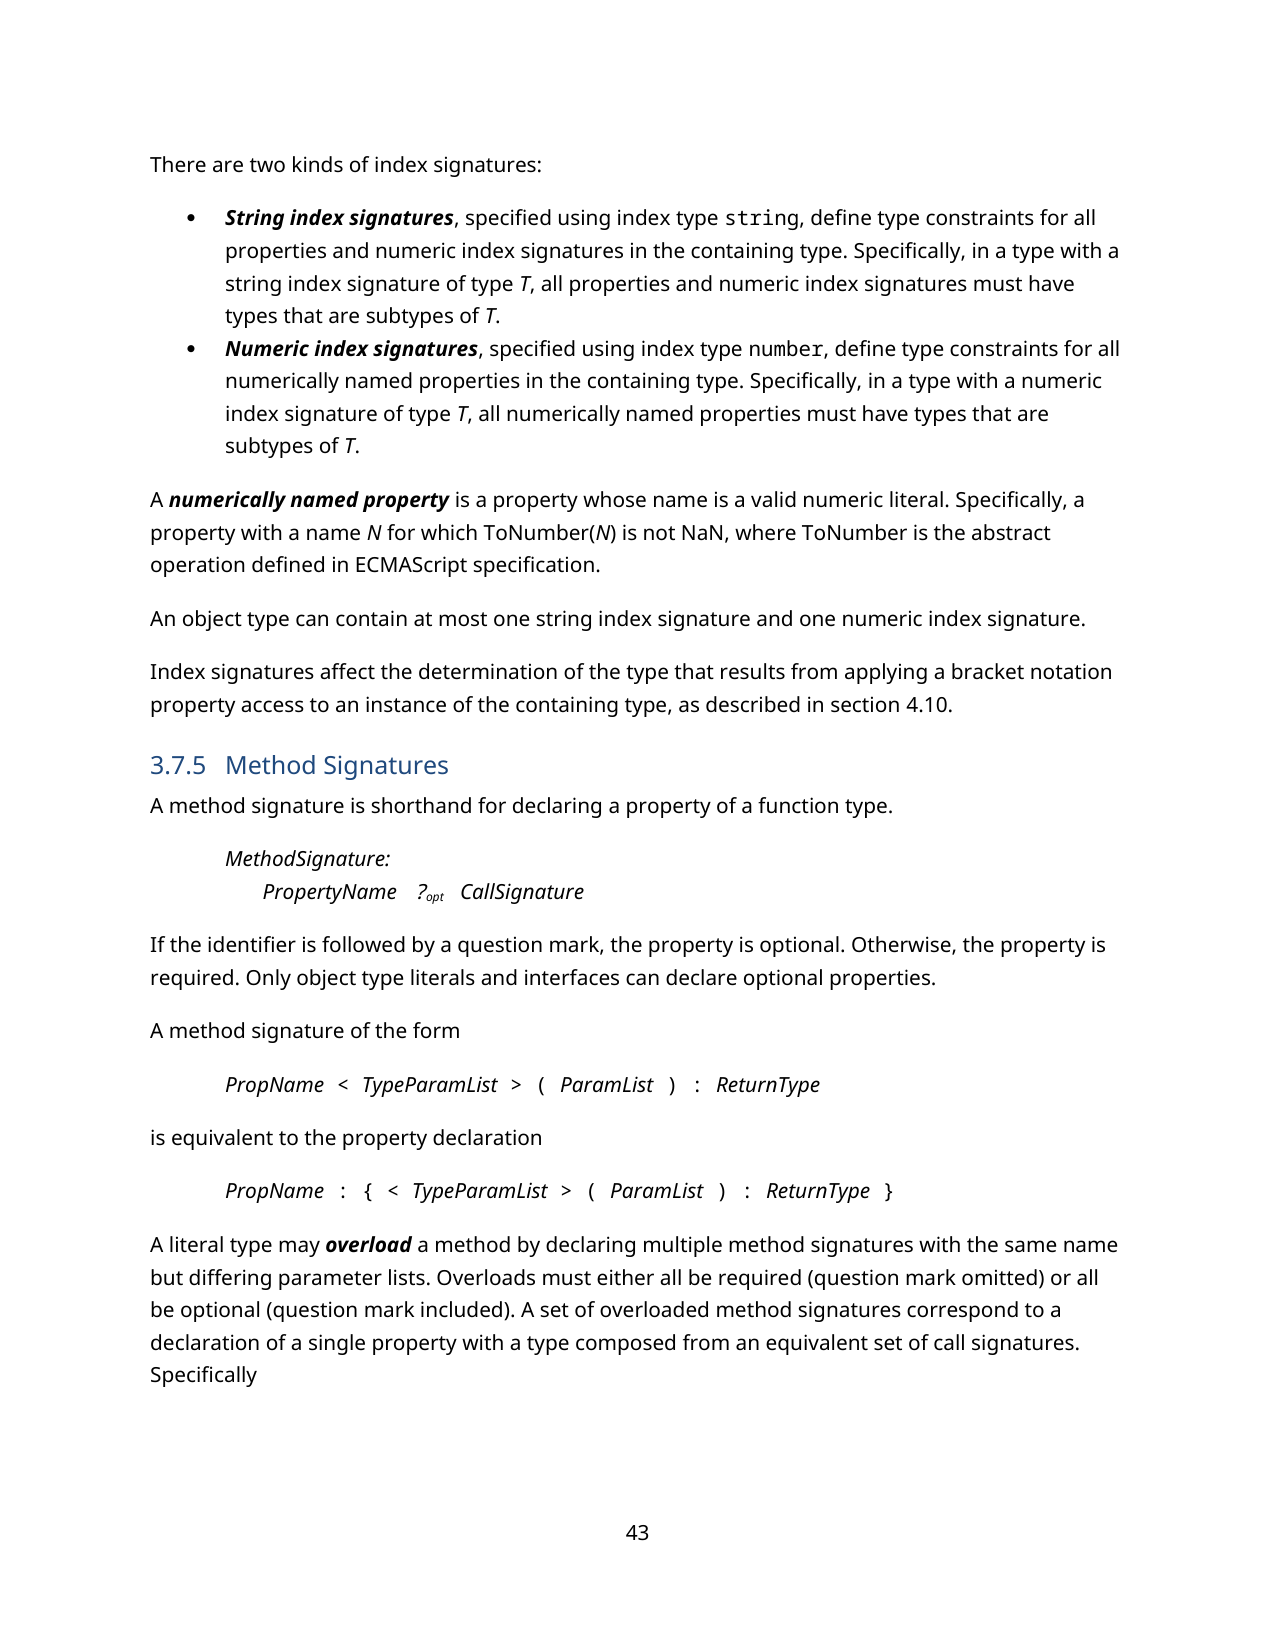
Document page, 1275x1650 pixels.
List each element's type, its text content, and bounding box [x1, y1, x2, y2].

text There are two kinds of index signatures: [150, 150, 1125, 178]
list String index signatures, specified using index type string, define type constraints for all properties and numeric index signatures in the containing type. Specifically, in a type with a string index signature of type T, all properties and numeric index signatures must have types that are subtypes of T. [187, 203, 1125, 330]
text A numerically named property is a property whose name is a valid numeric literal. Specifically, a property with a name N for which ToNumber(N) is not NaN, where ToNumber is the abstract operation defined in ECMAScript specification. [150, 485, 1125, 579]
text A method signature is shorthand for declaring a property of a function type. [150, 791, 1125, 819]
text A method signature of the form [150, 1016, 1125, 1045]
text A literal type may overload a method by declaring multiple method signatures with the same name but differing parameter lists. Overloads must either all be required (question mark omitted) or all be optional (question mark included). A set of overloaded method signatures correspond to a declaration of a single property with a type composed from an equivalent set of call signatures. Specifically [150, 1230, 1125, 1389]
text is equivalent to the property declaration [150, 1123, 1125, 1152]
text MethodSignature: PropertyName ?opt CallSignature [225, 844, 1125, 905]
subtitle Method Signatures [150, 747, 1125, 781]
text If the identifier is followed by a question mark, the property is optional. Otherwise, the property is required. Only object type literals and interfaces can declare optional properties. [150, 930, 1125, 991]
text Index signatures affect the determination of the type that results from applying a bracket notation property access to an instance of the containing type, as described in section 4.10. [150, 657, 1125, 718]
text PropName : { < TypeParamList > ( ParamList ) : ReturnType } [225, 1177, 1125, 1205]
text An object type can contain at most one string index signature and one numeric index signature. [150, 604, 1125, 632]
list Numeric index signatures, specified using index type number, define type constraints for all numerically named properties in the containing type. Specifically, in a type with a numeric index signature of type T, all numerically named properties must have types that are subtypes of T. [187, 334, 1125, 460]
text PropName < TypeParamList > ( ParamList ) : ReturnType [225, 1070, 1125, 1098]
